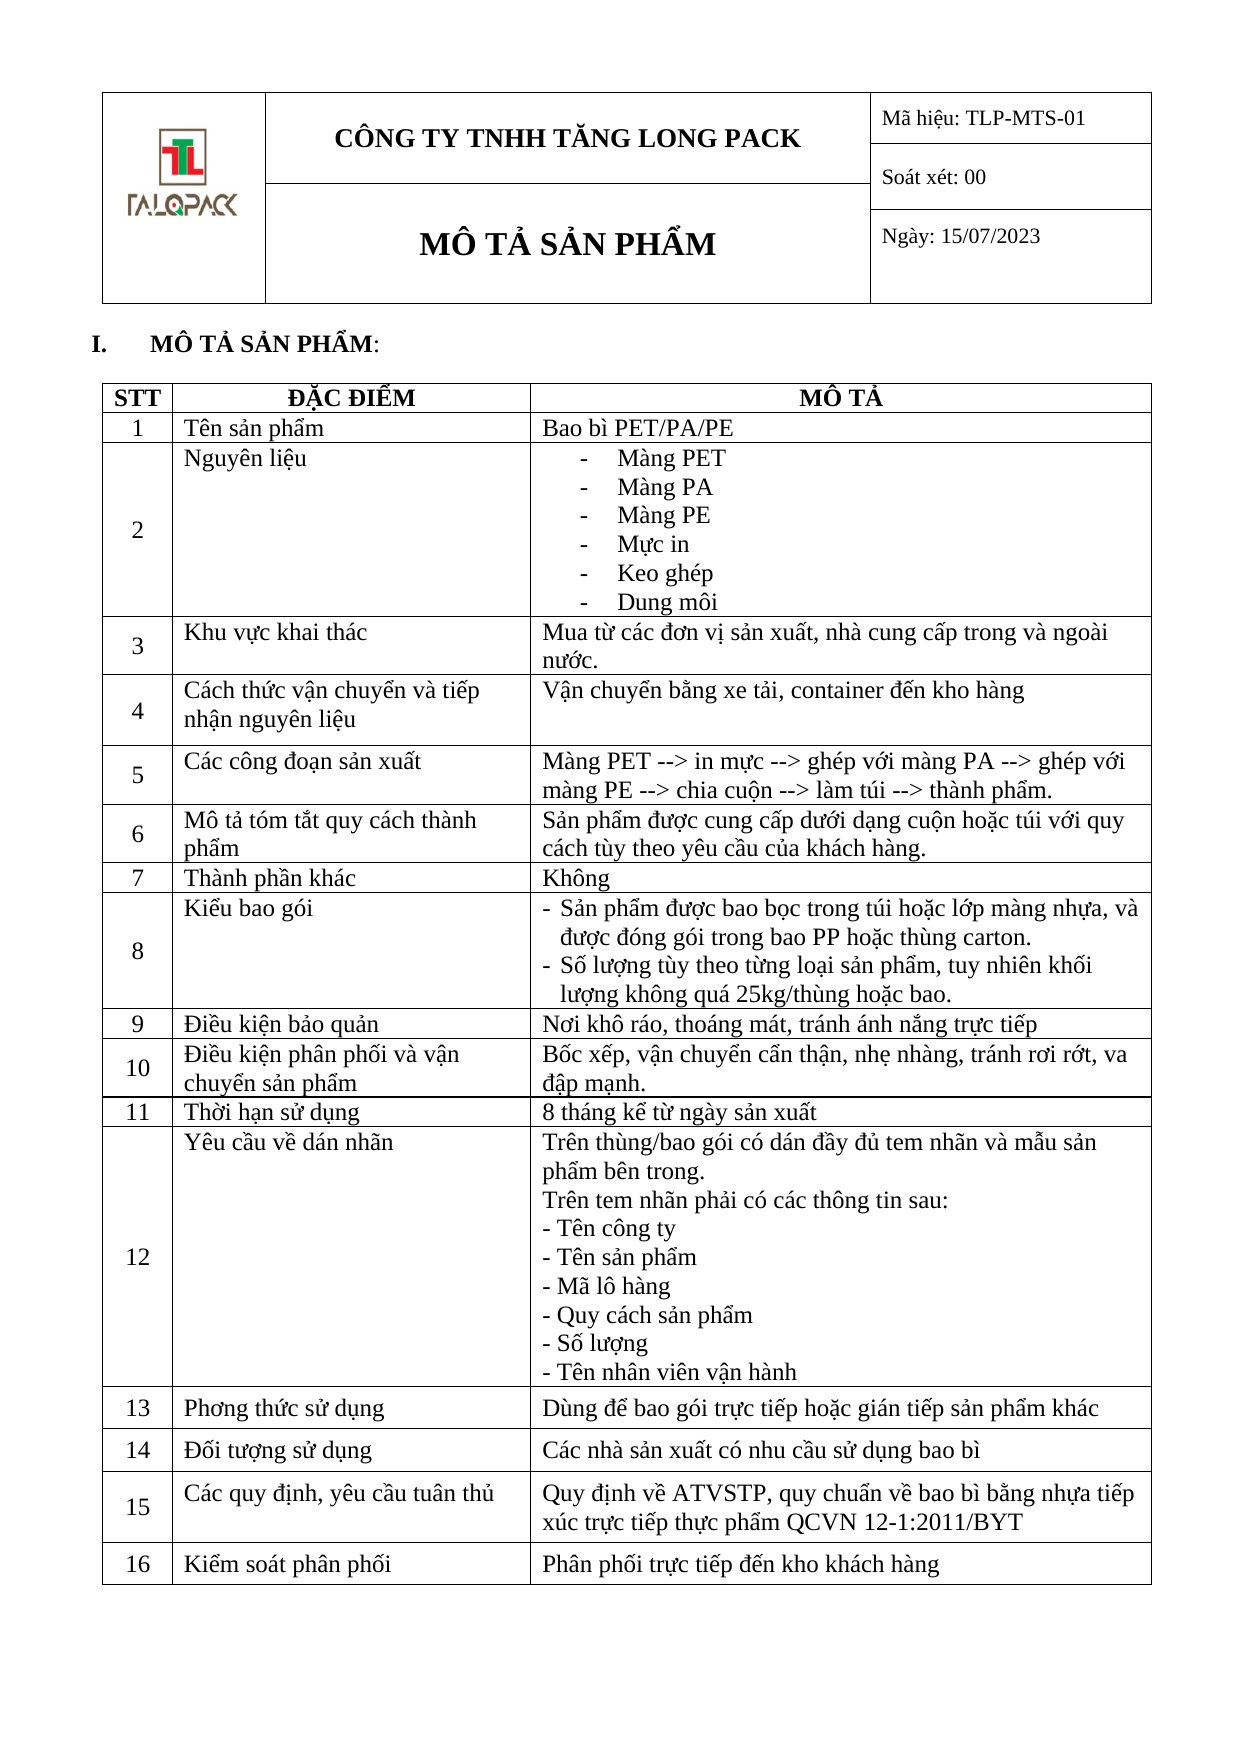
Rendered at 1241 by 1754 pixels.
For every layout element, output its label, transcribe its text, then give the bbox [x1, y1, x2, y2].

table_cell 7 [103, 863, 172, 892]
table_cell 1 [103, 413, 172, 442]
table_header ĐẶC ĐIỂM [173, 384, 530, 412]
table_cell 13 [103, 1387, 172, 1428]
table_cell 4 [103, 675, 172, 745]
table_cell Vận chuyển bằng xe tải, container đến kho hàng [531, 675, 1151, 745]
table_cell Mô tả tóm tắt quy cách thành phẩm [173, 805, 530, 862]
table_cell Nguyên liệu [173, 443, 530, 616]
table_cell Yêu cầu về dán nhãn [173, 1127, 530, 1386]
table_cell 8 tháng kể từ ngày sản xuất [531, 1098, 1151, 1126]
table_cell MÔ TẢ SẢN PHẨM [266, 184, 870, 303]
table_cell Cách thức vận chuyển và tiếp nhận nguyên liệu [173, 675, 530, 745]
table_cell Bốc xếp, vận chuyển cẩn thận, nhẹ nhàng, tránh rơi rớt, va đập mạnh. [531, 1039, 1151, 1096]
table_cell 16 [103, 1543, 172, 1584]
table_cell 5 [103, 746, 172, 804]
table_header CÔNG TY TNHH TĂNG LONG PACK [266, 93, 870, 182]
table_cell 3 [103, 617, 172, 674]
table_cell Tên sản phẩm [173, 413, 530, 442]
table_cell Thời hạn sử dụng [173, 1098, 530, 1126]
table_cell 15 [103, 1472, 172, 1542]
table_cell 8 [103, 893, 172, 1008]
table_cell Phân phối trực tiếp đến kho khách hàng [531, 1543, 1151, 1584]
table_cell Phơng thức sử dụng [173, 1387, 530, 1428]
table_cell Màng PET --> in mực --> ghép với màng PA --> ghép với màng PE --> chia cuộn --> làm túi --> thành phẩm. [531, 746, 1151, 804]
table_header STT [103, 384, 172, 412]
picture [113, 114, 252, 231]
table_cell Các quy định, yêu cầu tuân thủ [173, 1472, 530, 1542]
table_cell Bao bì PET/PA/PE [531, 413, 1151, 442]
table_cell Đối tượng sử dụng [173, 1429, 530, 1471]
table_cell Trên thùng/bao gói có dán đầy đủ tem nhãn và mẫu sản phẩm bên trong. Trên tem nhãn phải có các thông tin sau: - Tên công ty - Tên sản phẩm - Mã lô hàng - Quy cách sản phẩm - Số lượng - Tên nhân viên vận hành [531, 1127, 1151, 1386]
table_cell Điều kiện phân phối và vận chuyển sản phẩm [173, 1039, 530, 1096]
table_cell 9 [103, 1009, 172, 1038]
table_cell 10 [103, 1039, 172, 1096]
table_cell Soát xét: 00 [871, 144, 1151, 209]
table_cell Không [531, 863, 1151, 892]
table_cell 14 [103, 1429, 172, 1471]
table_cell Điều kiện bảo quản [173, 1009, 530, 1038]
table_cell Ngày: 15/07/2023 [871, 210, 1151, 303]
table_cell Kiểm soát phân phối [173, 1543, 530, 1584]
table_cell 11 [103, 1098, 172, 1126]
table_header MÔ TẢ [531, 384, 1151, 412]
table_cell Dùng để bao gói trực tiếp hoặc gián tiếp sản phẩm khác [531, 1387, 1151, 1428]
table_cell Màng PET Màng PA Màng PE Mực in Keo ghép Dung môi [531, 443, 1151, 616]
table_cell Thành phần khác [173, 863, 530, 892]
table_cell Các nhà sản xuất có nhu cầu sử dụng bao bì [531, 1429, 1151, 1471]
table_cell 12 [103, 1127, 172, 1386]
table_cell Quy định về ATVSTP, quy chuẩn về bao bì bằng nhựa tiếp xúc trực tiếp thực phẩm QCVN 12-1:2011/BYT [531, 1472, 1151, 1542]
table_cell Sản phẩm được cung cấp dưới dạng cuộn hoặc túi với quy cách tùy theo yêu cầu của khách hàng. [531, 805, 1151, 862]
table_header [103, 93, 265, 303]
table_cell Các công đoạn sản xuất [173, 746, 530, 804]
table_cell 6 [103, 805, 172, 862]
table_cell Khu vực khai thác [173, 617, 530, 674]
table_cell Mua từ các đơn vị sản xuất, nhà cung cấp trong và ngoài nước. [531, 617, 1151, 674]
table_cell Kiểu bao gói [173, 893, 530, 1008]
table_cell Nơi khô ráo, thoáng mát, tránh ánh nắng trực tiếp [531, 1009, 1151, 1038]
table_cell Sản phẩm được bao bọc trong túi hoặc lớp màng nhựa, và được đóng gói trong bao PP hoặc thùng carton. Số lượng tùy theo từng loại sản phẩm, tuy nhiên khối lượng không quá 25kg/thùng hoặc bao. [531, 893, 1151, 1008]
table_header Mã hiệu: TLP-MTS-01 [871, 93, 1151, 143]
table_cell 2 [103, 443, 172, 616]
list MÔ TẢ SẢN PHẨM: [91, 329, 1090, 357]
